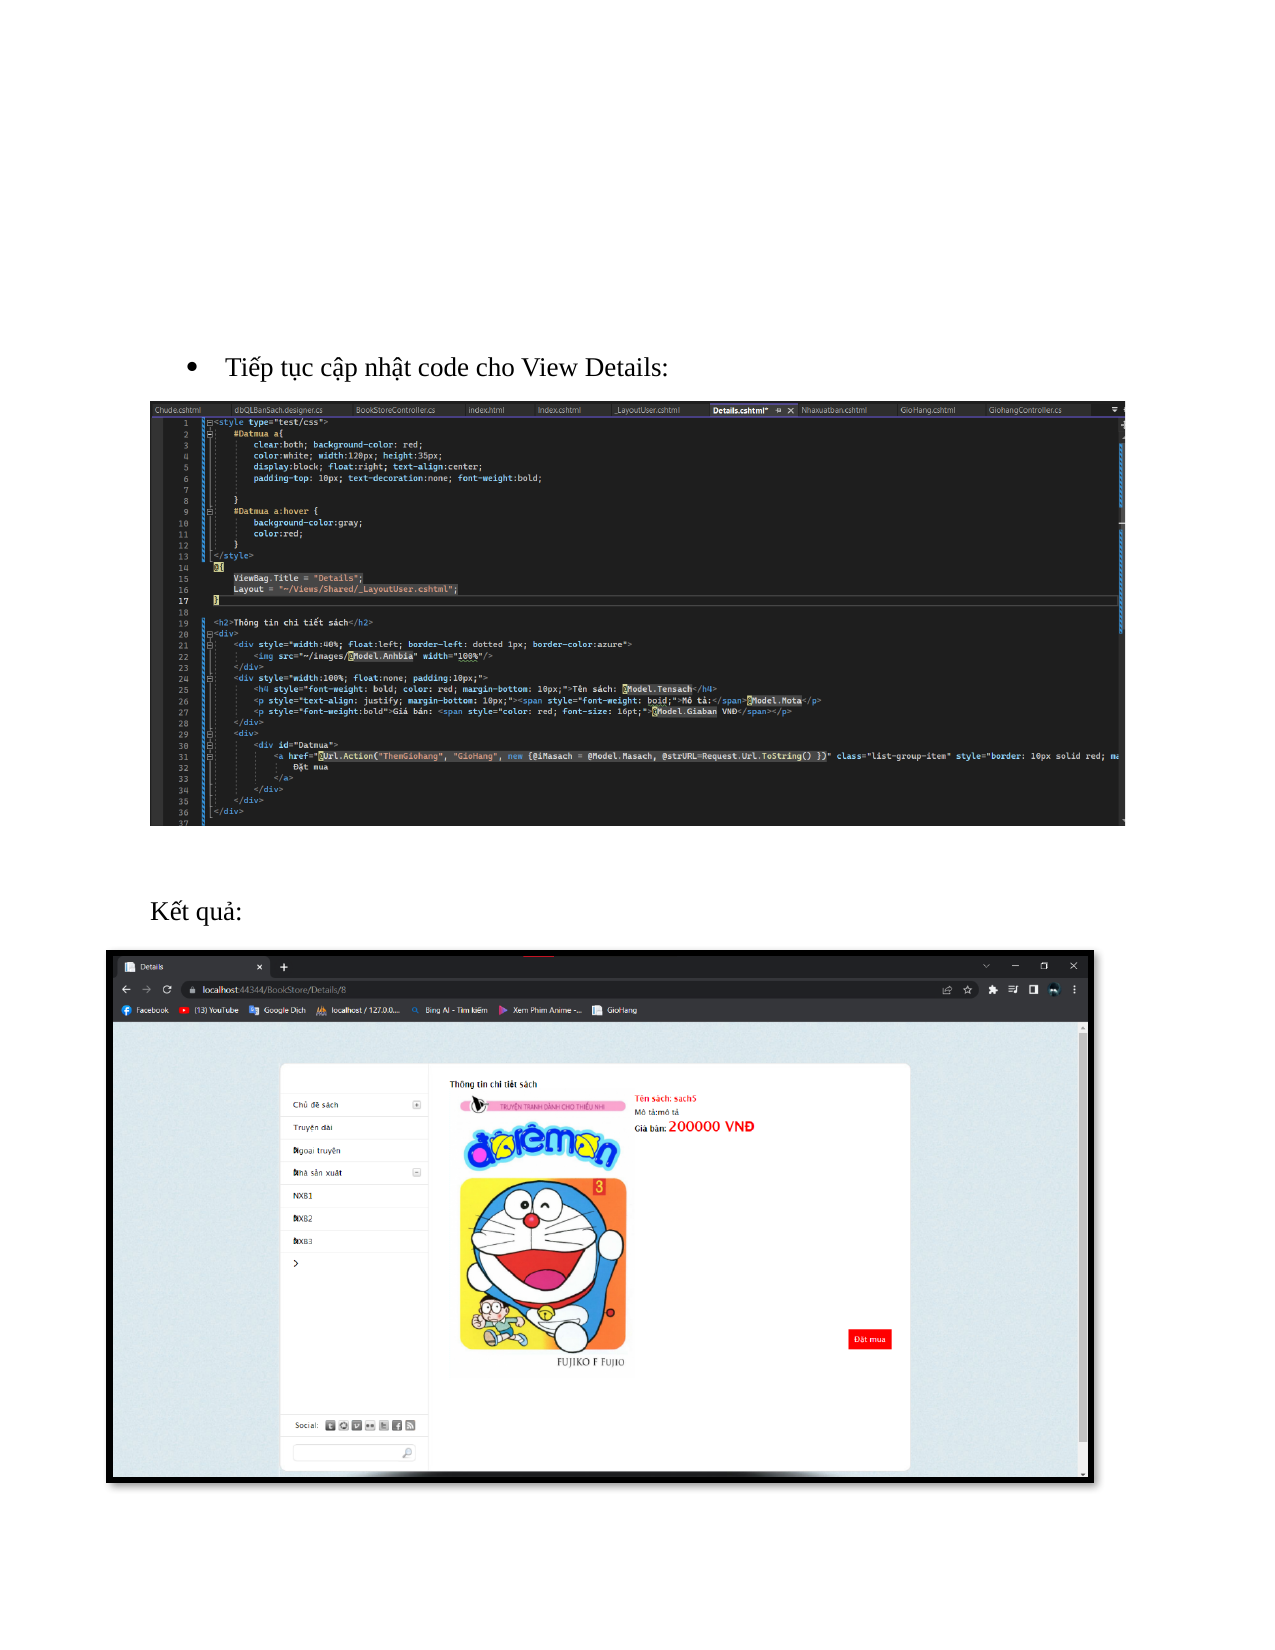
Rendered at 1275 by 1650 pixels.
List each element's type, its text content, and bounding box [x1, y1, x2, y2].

picture [113, 956, 1088, 1477]
list Tiếp tục cập nhật code cho View Details: [187, 351, 1125, 382]
text Kết quả: [150, 895, 1125, 926]
picture [150, 401, 1125, 826]
